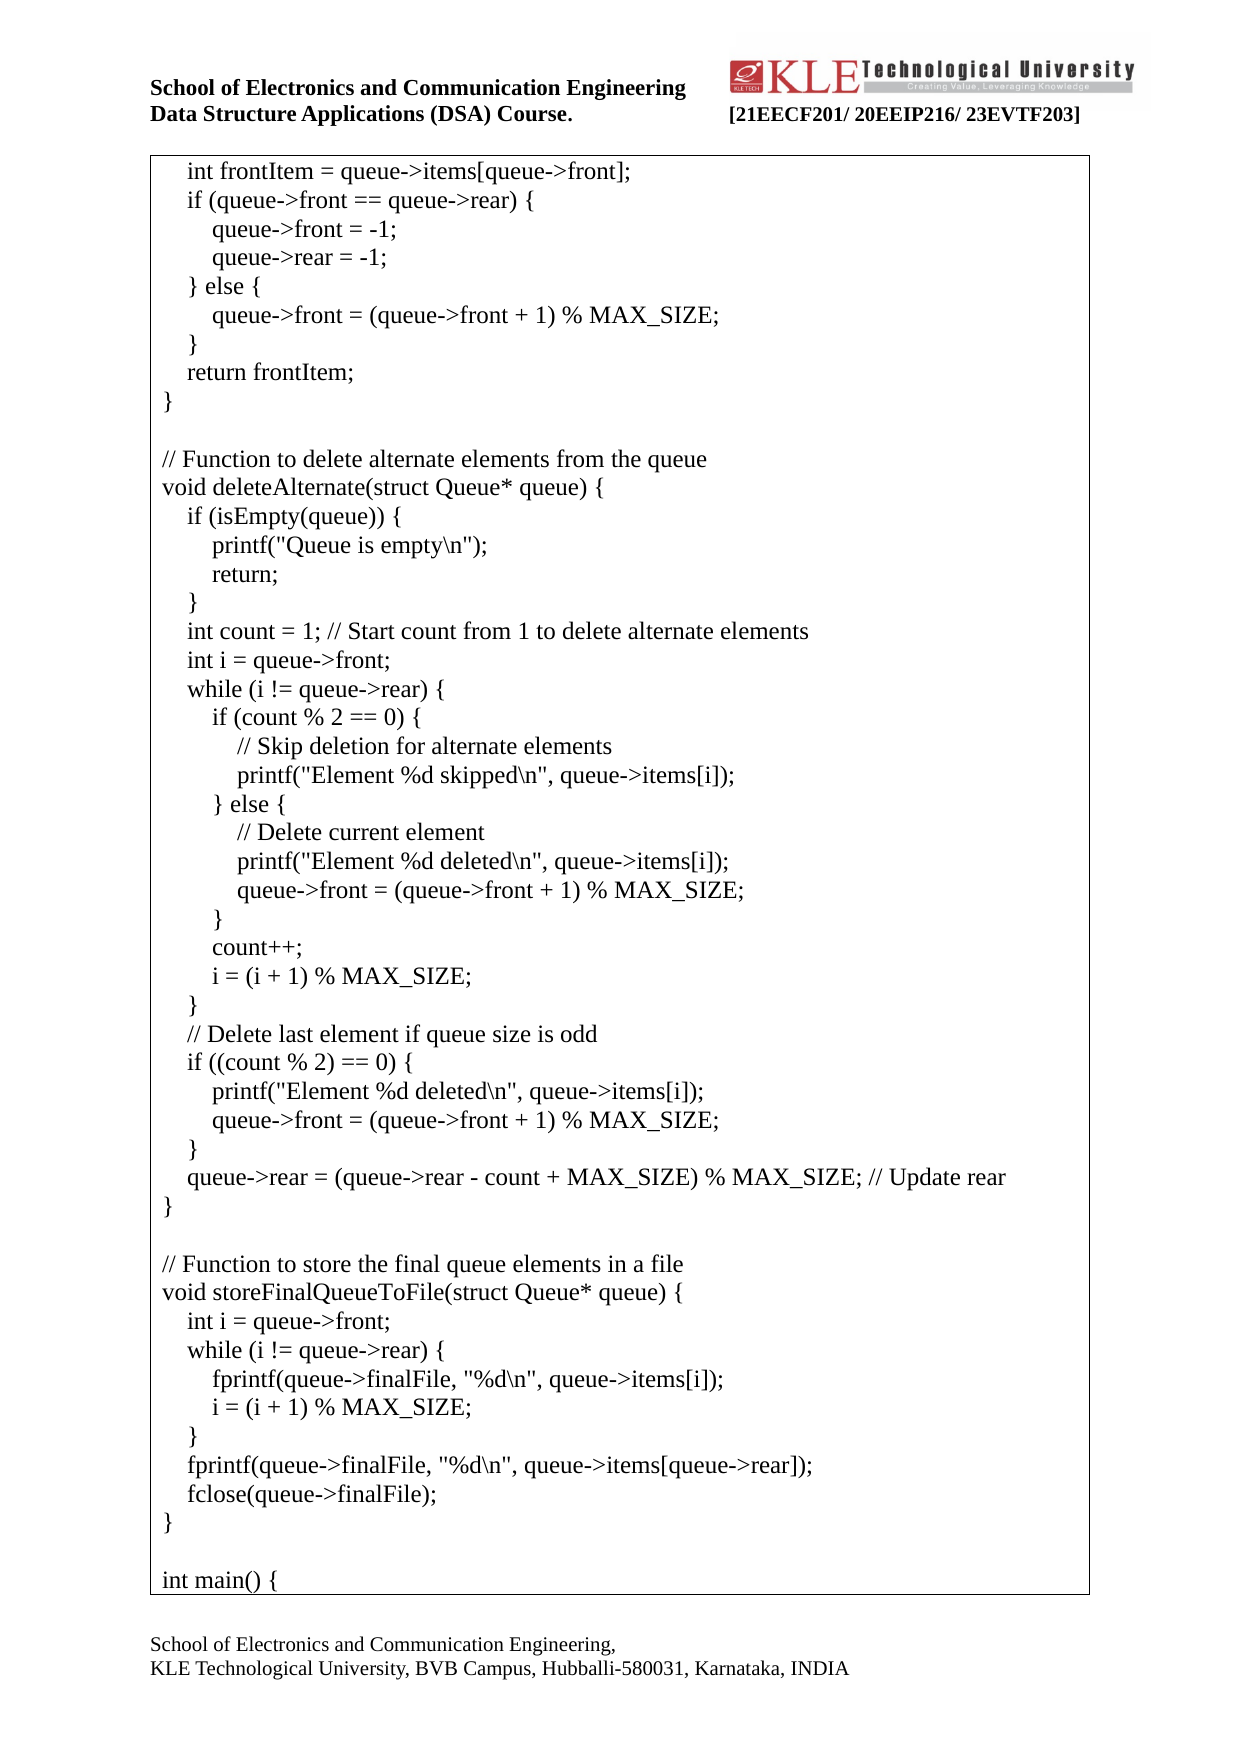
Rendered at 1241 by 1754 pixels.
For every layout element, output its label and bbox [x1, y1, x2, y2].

picture [719, 32, 1151, 111]
table_cell [151, 156, 1089, 1594]
